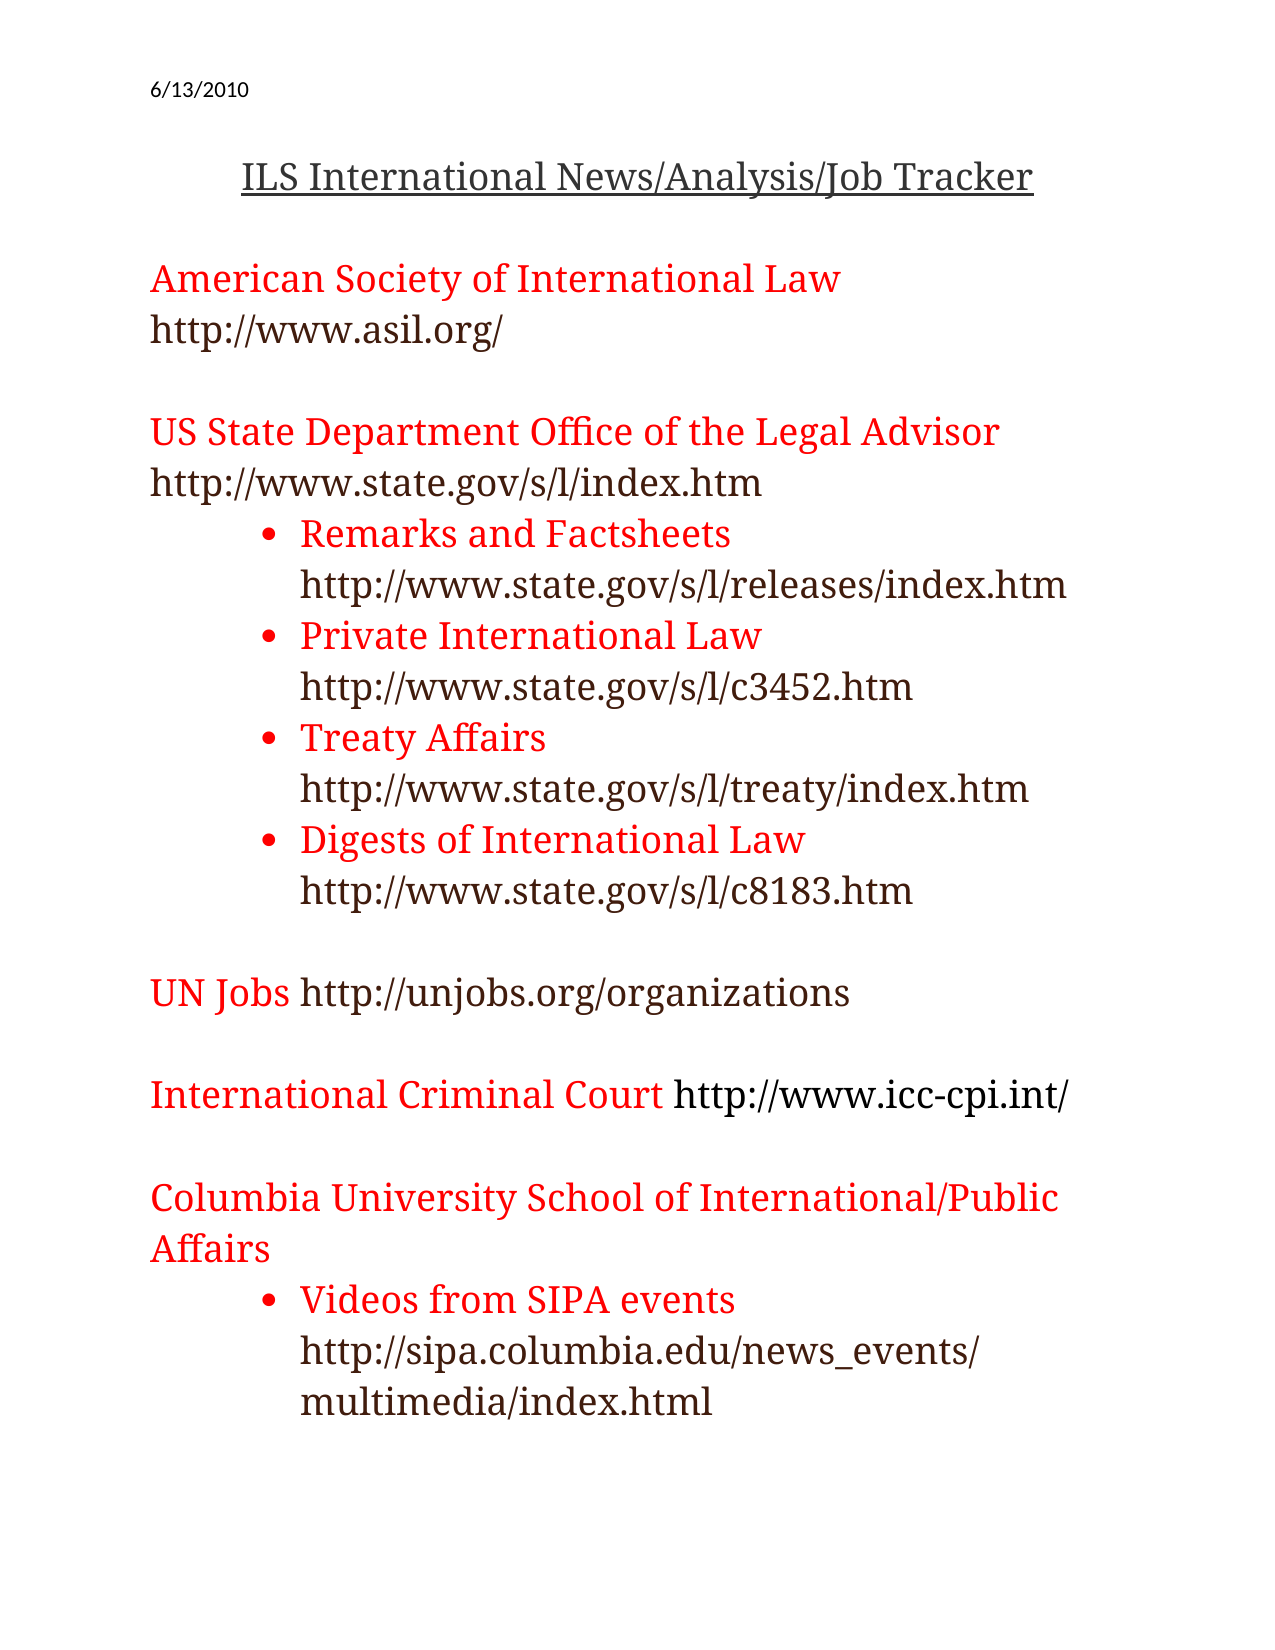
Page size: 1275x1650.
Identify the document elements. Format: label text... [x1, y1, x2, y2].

list Remarks and Factsheets http://www.state.gov/s/l/releases/index.htm [262, 507, 1125, 609]
list Treaty Affairs [262, 711, 1125, 762]
text International Criminal Court http://www.icc-cpi.int/ [150, 1069, 1125, 1120]
text American Society of International Law http://www.asil.org/ [150, 252, 1125, 354]
list Private International Law [262, 609, 1125, 660]
list http://www.state.gov/s/l/c3452.htm [300, 660, 1125, 711]
list Videos from SIPA events [262, 1273, 1125, 1324]
text Columbia University School of International/Public Affairs [150, 1171, 1125, 1273]
text US State Department Office of the Legal Advisor [150, 405, 1125, 456]
text UN Jobs http://unjobs.org/organizations [150, 967, 1125, 1018]
list Digests of International Law [262, 813, 1125, 864]
text ILS International News/Analysis/Job Tracker [150, 150, 1125, 201]
list http://www.state.gov/s/l/c8183.htm [300, 864, 1125, 916]
text http://www.state.gov/s/l/index.htm [150, 456, 1125, 507]
list http://sipa.columbia.edu/news_events/multimedia/index.html [300, 1324, 1125, 1426]
list http://www.state.gov/s/l/treaty/index.htm [300, 762, 1125, 813]
